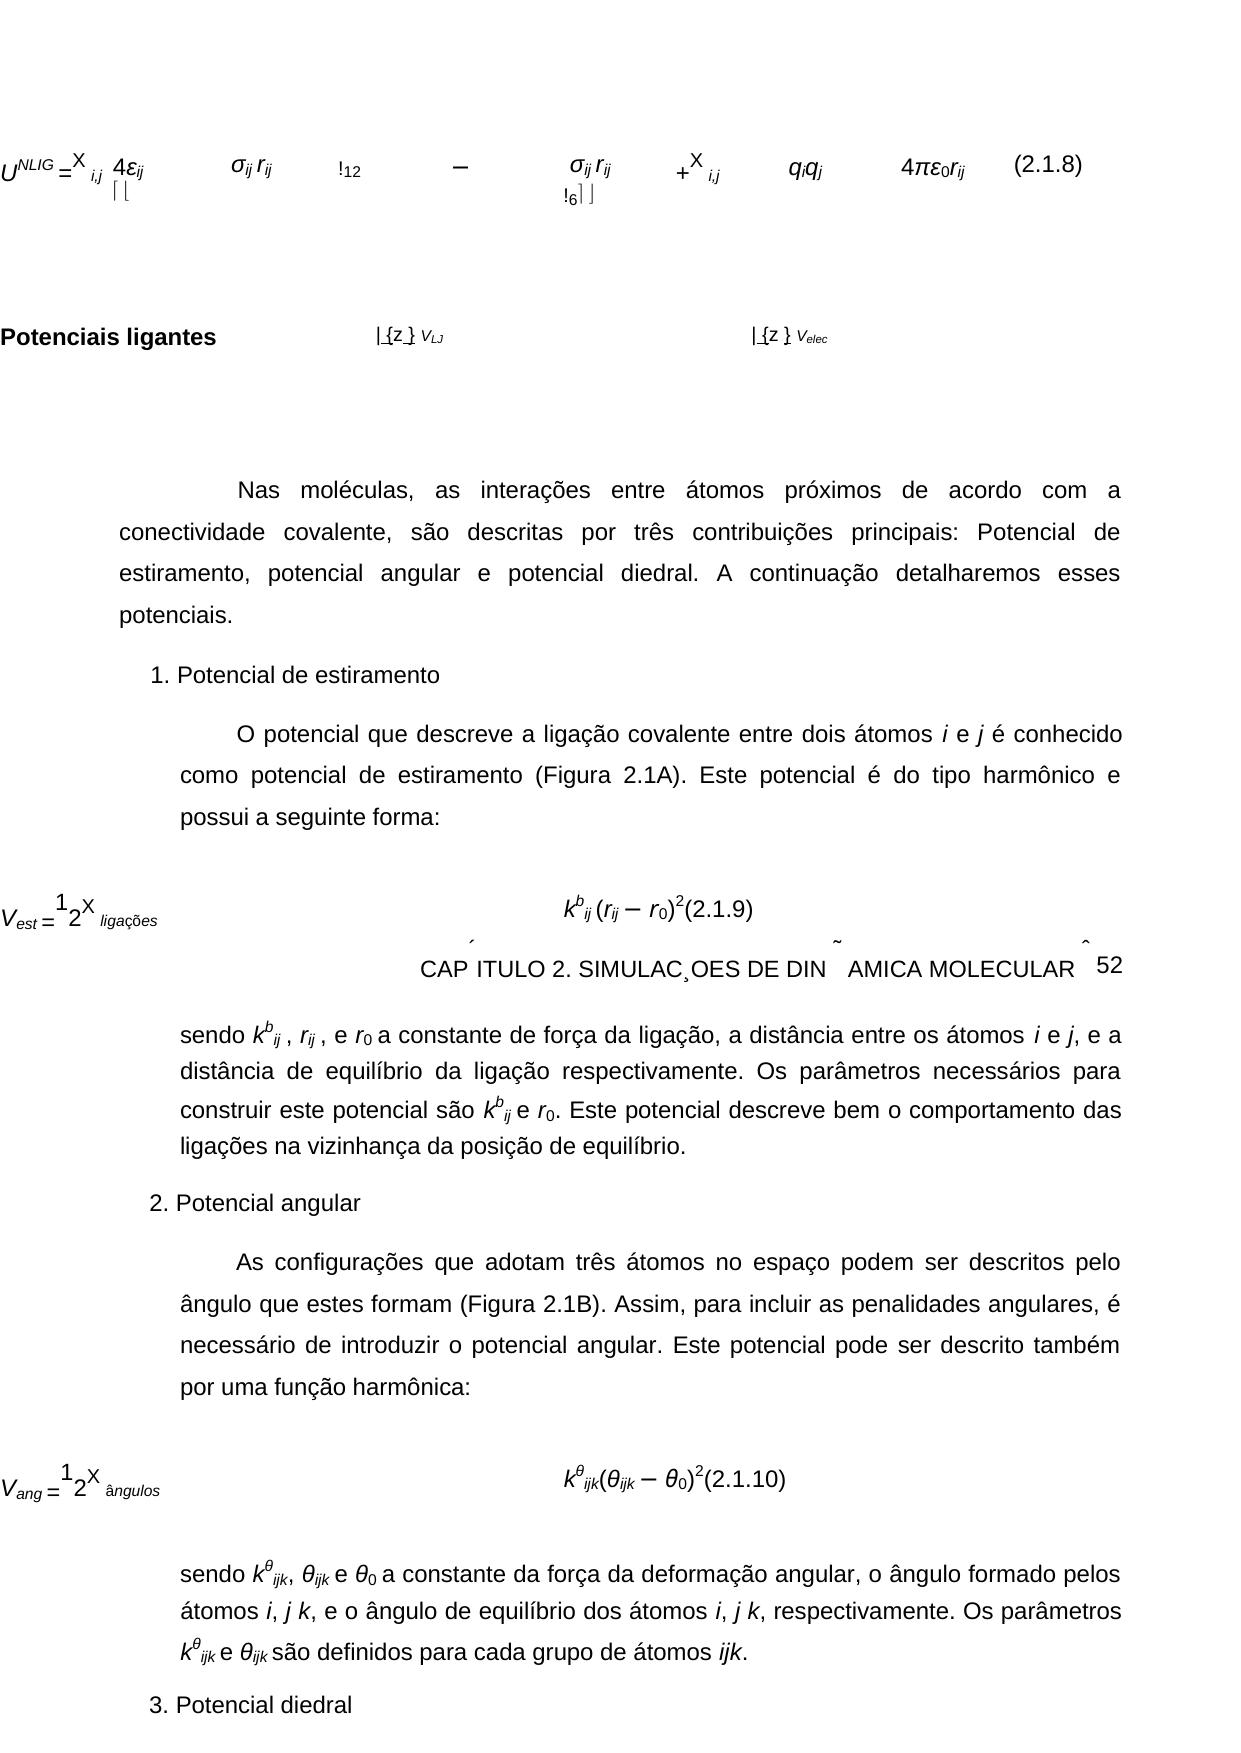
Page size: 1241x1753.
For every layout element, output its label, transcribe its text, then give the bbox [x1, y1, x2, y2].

text 1. Potencial de estiramento [150, 661, 1127, 689]
text 4πε0rij [901, 150, 1013, 181]
text kbij (rij − r0)2(2.1.9) [563, 891, 1127, 924]
text Vang =12X ângulos [0, 1461, 563, 1506]
text kθijk(θijk − θ0)2(2.1.10) [563, 1461, 1127, 1494]
text Potenciais ligantes [0, 323, 376, 350]
text CAP´ITULO 2. SIMULAC¸OES DE DIN ˜ AMICA MOLECULAR ˆ 52 [0, 936, 1123, 982]
text 4εij [113, 150, 225, 181]
text σij rij [563, 150, 676, 179]
text qiqj [788, 150, 901, 181]
text 3. Potencial diedral [149, 1691, 1127, 1718]
text UNLIG =X i,j [0, 150, 113, 189]
text Vest =12X ligações [0, 891, 563, 936]
text   [113, 181, 225, 204]
text +X i,j [676, 150, 788, 189]
text O potencial que descreve a ligação covalente entre dois átomos i e j é conhecido como potencial de estiramento (Figura 2.1A). Este potencial é do tipo harmônico e possui a seguinte forma: [180, 720, 1123, 831]
text As configurações que adotam três átomos no espaço podem ser descritos pelo ângulo que estes formam (Figura 2.1B). Assim, para incluir as penalidades angulares, é necessário de introduzir o potencial angular. Este potencial pode ser descrito também por uma função harmônica: [180, 1248, 1122, 1401]
text − [450, 150, 563, 183]
text !6  [563, 179, 676, 208]
text σij rij [225, 150, 338, 179]
text sendo kθijk, θijk e θ0 a constante da força da deformação angular, o ângulo formado pelos átomos i, j k, e o ângulo de equilíbrio dos átomos i, j k, respectivamente. Os parâmetros kθijk e θijk são definidos para cada grupo de átomos ijk. [180, 1557, 1122, 1666]
text sendo kbij , rij , e r0 a constante de força da ligação, a distância entre os átomos i e j, e a distância de equilíbrio da ligação respectivamente. Os parâmetros necessários para construir este potencial são kbij e r0. Este potencial descreve bem o comportamento das ligações na vizinhança da posição de equilíbrio. [180, 1018, 1123, 1160]
text | {z } Velec [751, 323, 1127, 346]
text !12 [338, 150, 450, 181]
text (2.1.8) [1013, 150, 1127, 178]
text Nas moléculas, as interações entre átomos próximos de acordo com a conectividade covalente, são descritas por três contribuições principais: Potencial de estiramento, potencial angular e potencial diedral. A continuação detalharemos esses potenciais. [119, 476, 1122, 629]
text 2. Potencial angular [149, 1189, 1127, 1217]
text | {z } VLJ [376, 323, 751, 346]
